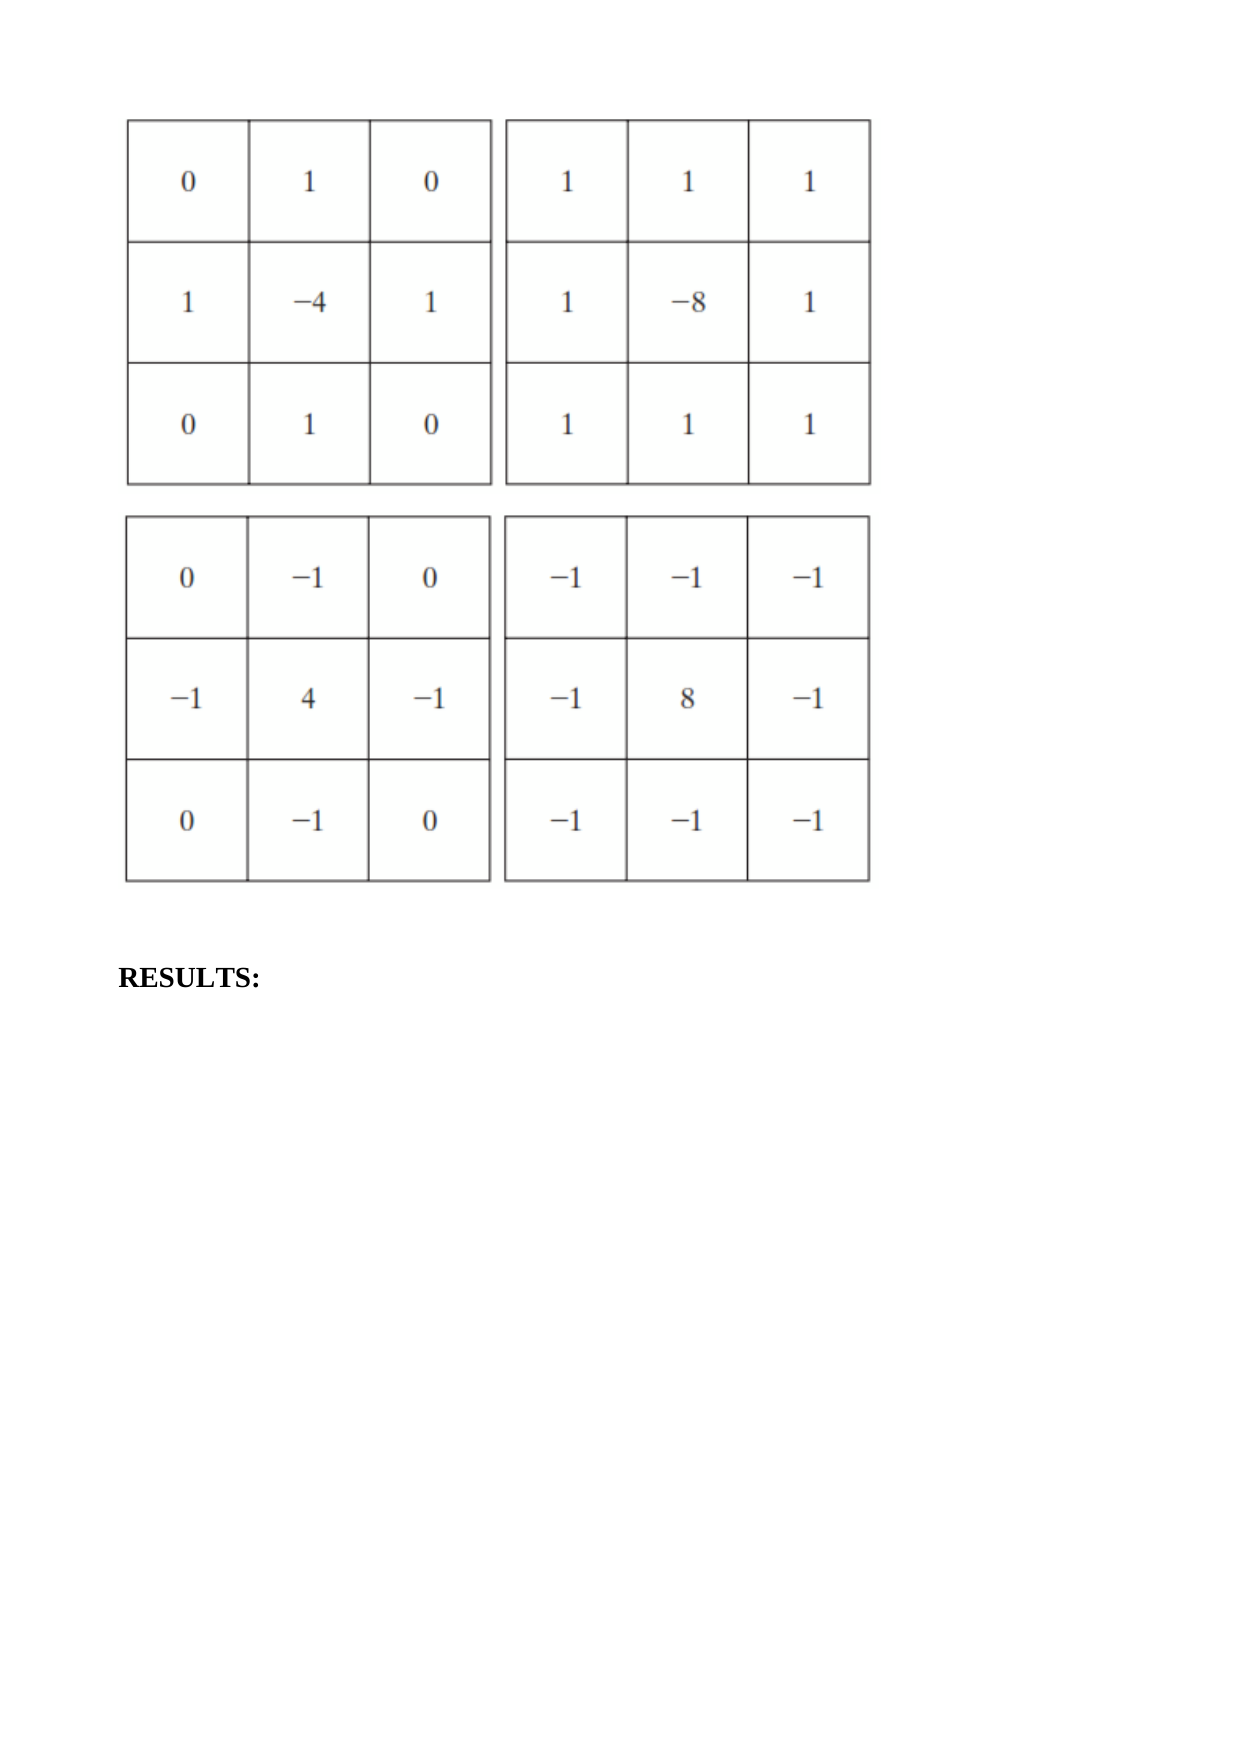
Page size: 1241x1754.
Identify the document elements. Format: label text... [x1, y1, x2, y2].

picture [118, 512, 879, 889]
picture [118, 118, 881, 494]
text RESULTS: [118, 960, 1122, 994]
